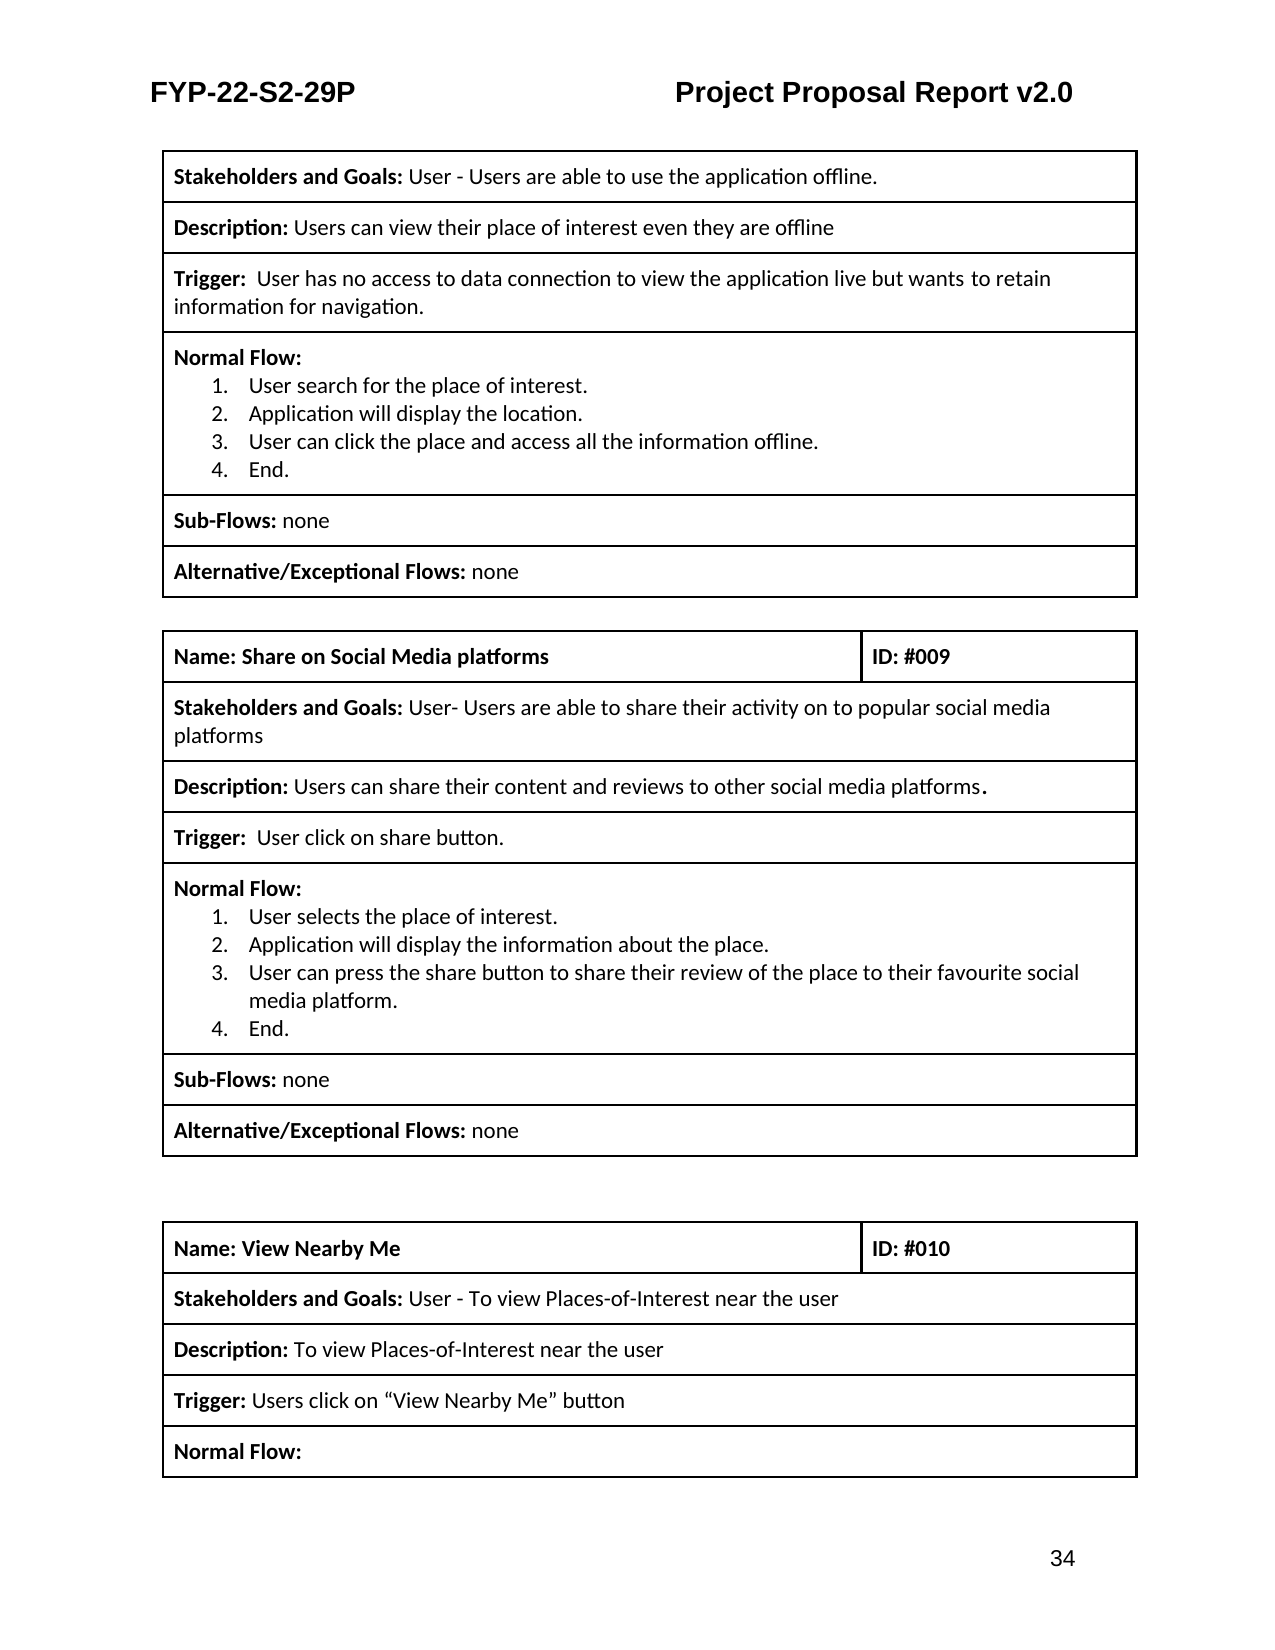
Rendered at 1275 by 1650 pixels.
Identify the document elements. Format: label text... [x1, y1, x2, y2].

table_cell Trigger: User has no access to data connection to view the application live but wants to retain information for navigation. [164, 254, 1135, 331]
table_cell Description: Users can share their content and reviews to other social media platforms. [164, 762, 1135, 811]
table_cell Description: To view Places-of-Interest near the user [164, 1325, 1135, 1374]
table_cell Sub-Flows: none [164, 1055, 1135, 1104]
table_cell Normal Flow: User search for the place of interest. Application will display the location. User can click the place and access all the information offline. End. [164, 333, 1135, 494]
table_cell Alternative/Exceptional Flows: none [164, 547, 1135, 596]
table_cell Stakeholders and Goals: User- Users are able to share their activity on to popular social media platforms [164, 683, 1135, 760]
table_cell Sub-Flows: none [164, 496, 1135, 545]
table_cell Description: Users can view their place of interest even they are offline [164, 203, 1135, 252]
table_cell Trigger: User click on share button. [164, 813, 1135, 862]
table_cell Alternative/Exceptional Flows: none [164, 1106, 1135, 1155]
table_header Name: View Nearby Me [164, 1223, 860, 1272]
table_cell Stakeholders and Goals: User - To view Places-of-Interest near the user [164, 1274, 1135, 1323]
table_cell Stakeholders and Goals: User - Users are able to use the application offline. [164, 152, 1135, 201]
table_cell Trigger: Users click on “View Nearby Me” button [164, 1376, 1135, 1425]
table_header Name: Share on Social Media platforms [164, 632, 860, 681]
table_cell Normal Flow: User selects the place of interest. Application will display the information about the place. User can press the share button to share their review of the place to their favourite social media platform. End. [164, 864, 1135, 1053]
table_header ID: #009 [863, 632, 1135, 681]
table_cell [164, 1427, 1135, 1476]
table_header ID: #010 [863, 1223, 1135, 1272]
